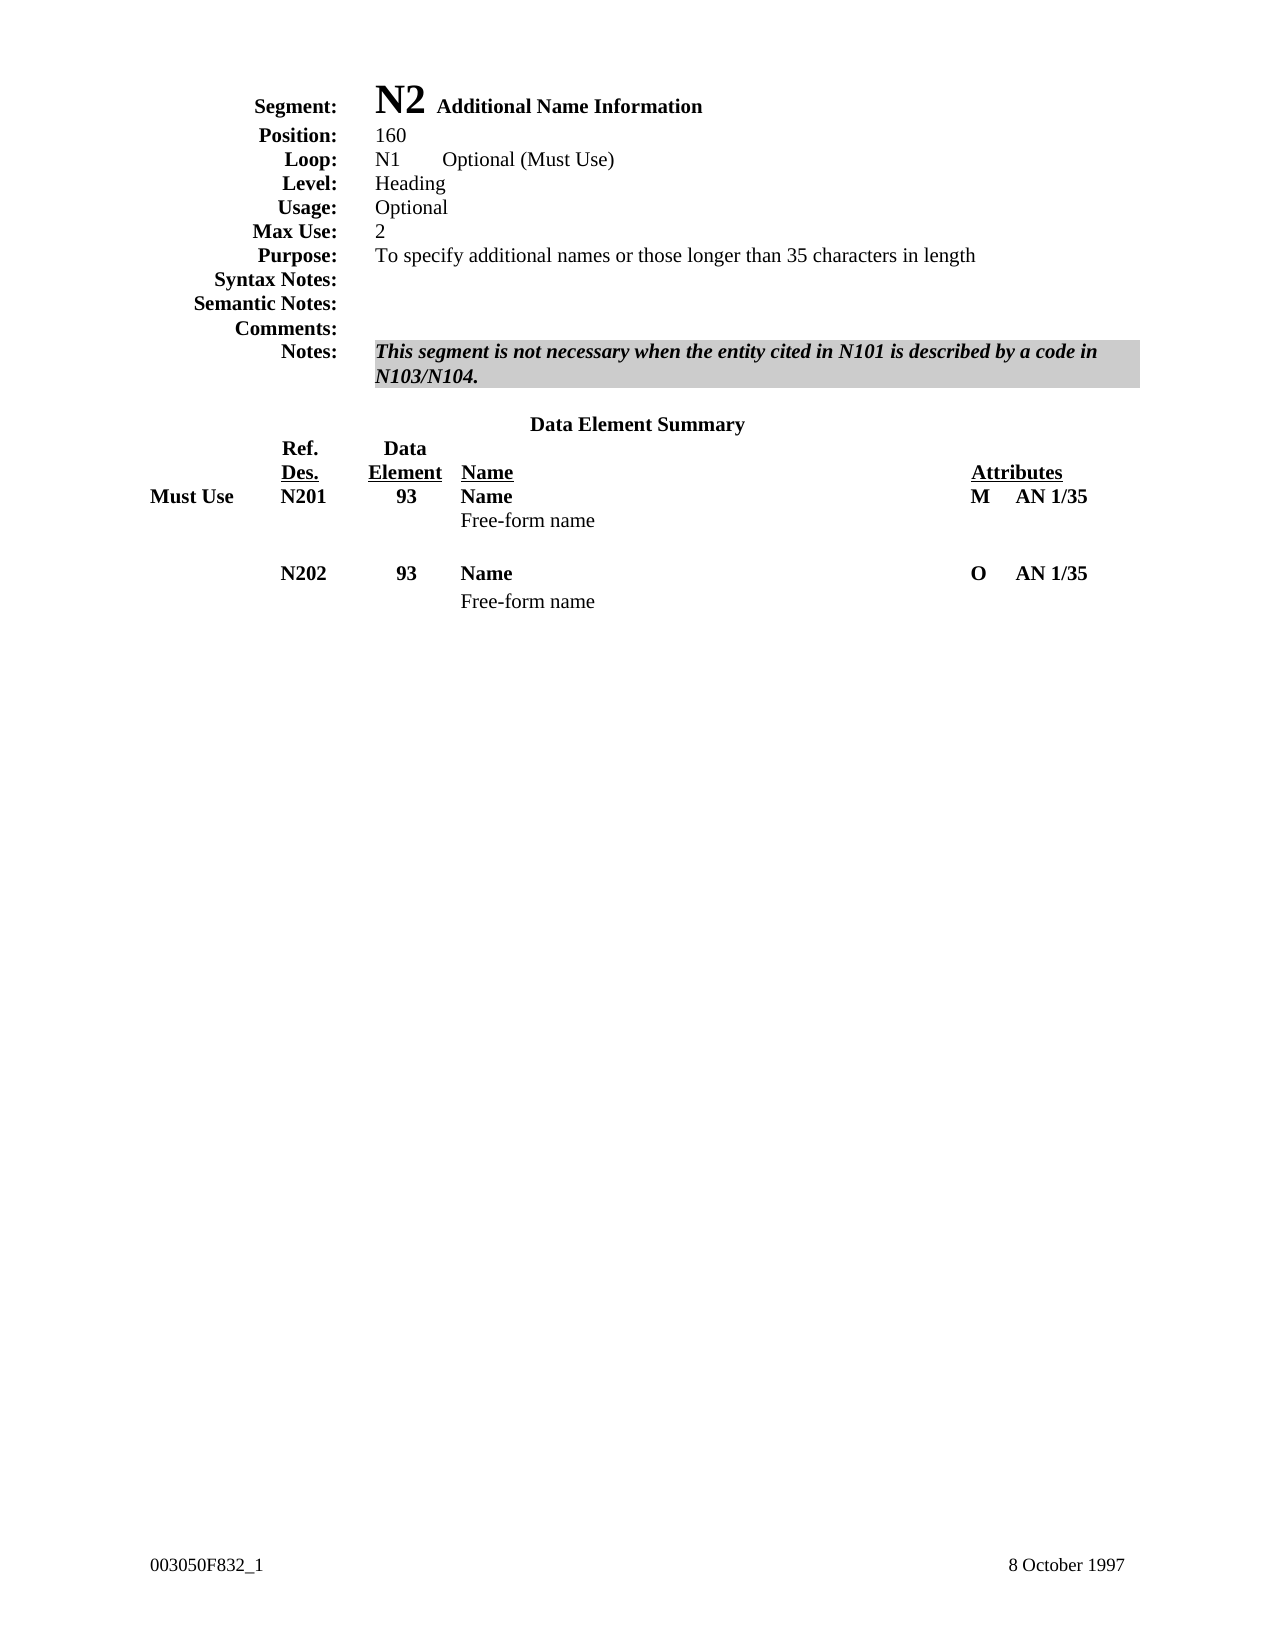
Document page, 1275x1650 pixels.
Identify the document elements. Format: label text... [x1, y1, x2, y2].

text Purpose: To specify additional names or those longer than 35 characters in length [150, 243, 1125, 267]
text Loop: N1 Optional (Must Use) [150, 147, 1125, 171]
text Segment: N2 Additional Name Information [150, 75, 1125, 123]
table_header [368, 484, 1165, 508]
text Position: 160 [150, 123, 1125, 147]
text Des. Element Name Attributes [150, 460, 1125, 484]
text Level: Heading [150, 171, 1125, 195]
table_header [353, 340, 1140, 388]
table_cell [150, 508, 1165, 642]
text Data Element Summary [150, 412, 1125, 436]
text Usage: Optional [150, 195, 1125, 219]
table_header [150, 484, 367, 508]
text Max Use: 2 [150, 219, 1125, 243]
text Comments: [150, 315, 1125, 339]
text Semantic Notes: [150, 291, 1125, 315]
text Ref. Data [150, 436, 1125, 460]
text Syntax Notes: [150, 267, 1125, 291]
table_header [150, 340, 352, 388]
